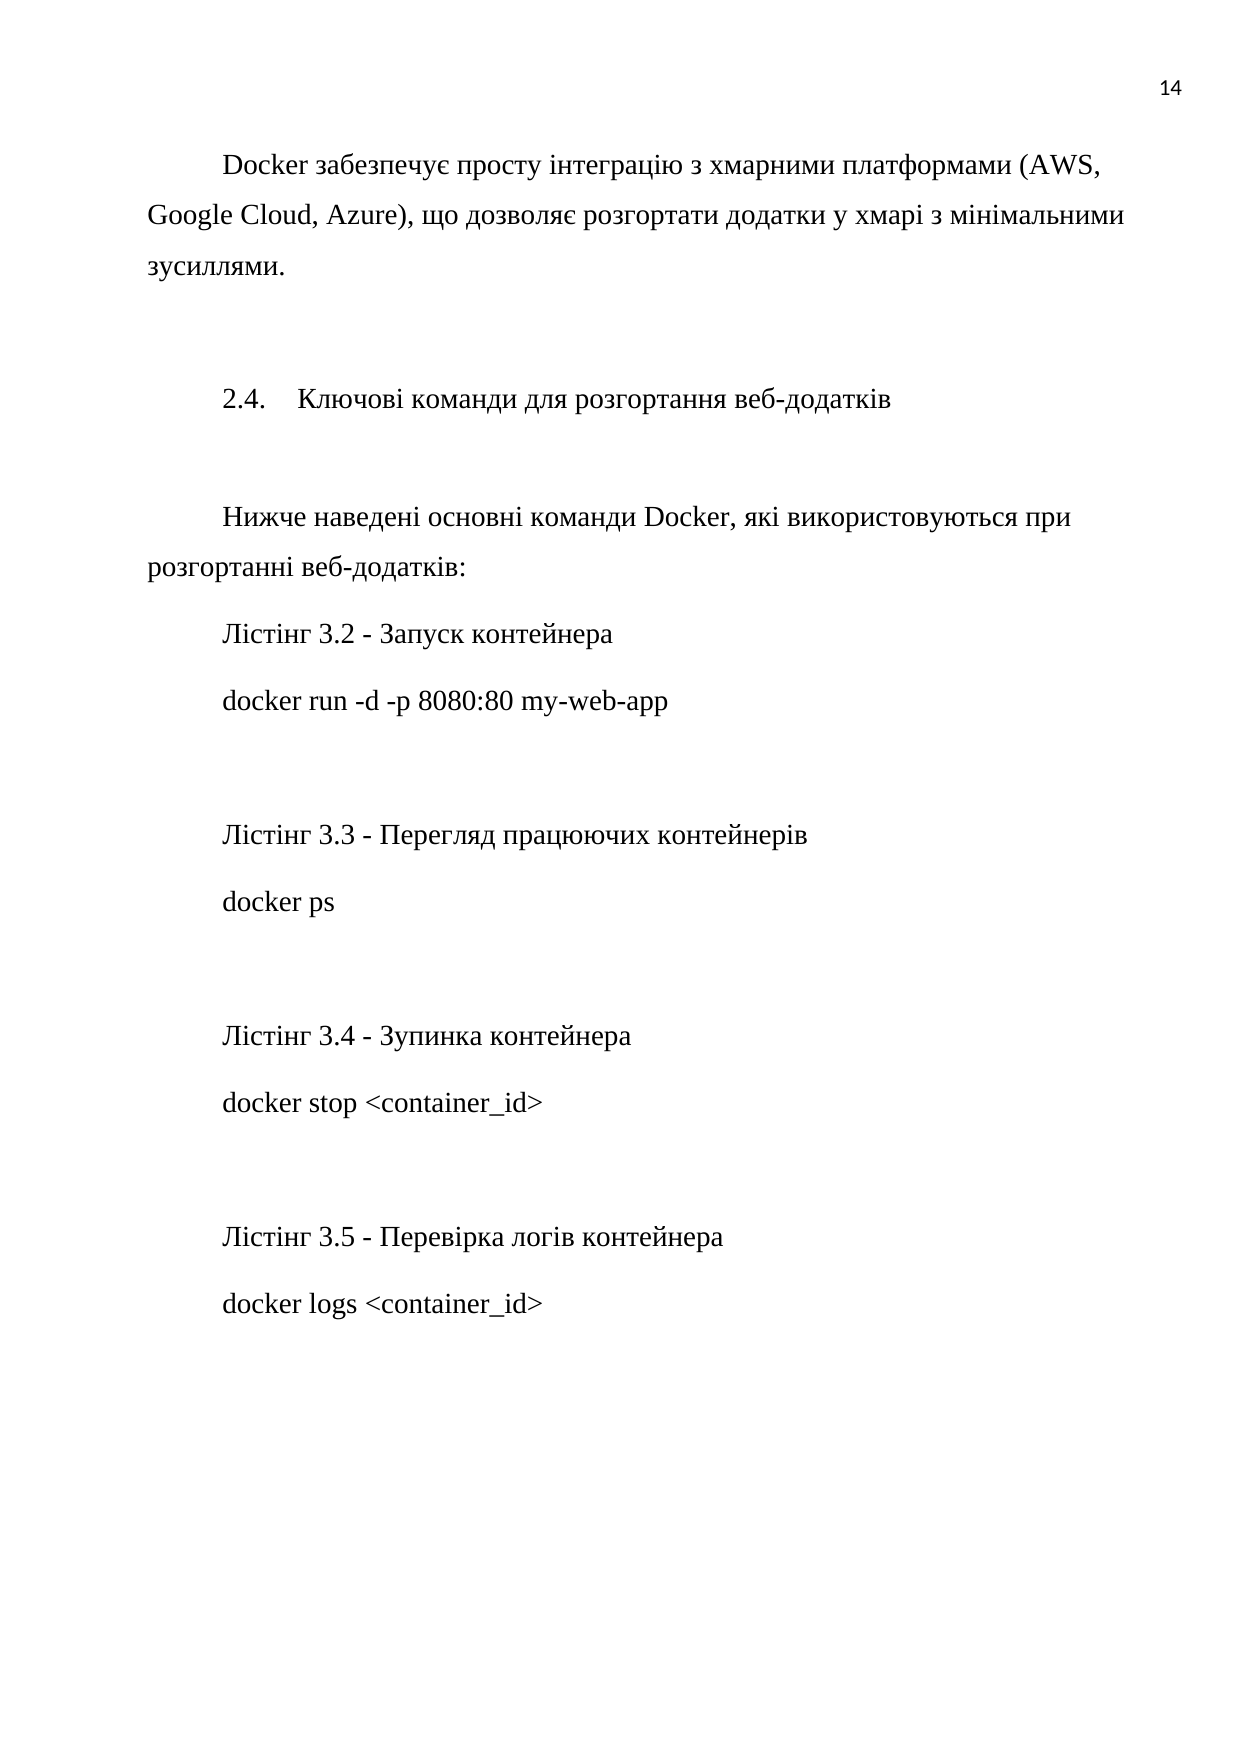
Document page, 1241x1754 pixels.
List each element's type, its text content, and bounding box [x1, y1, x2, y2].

text docker ps [147, 884, 1182, 918]
text Лістінг 3.5 - Перевірка логів контейнера [147, 1219, 1182, 1252]
text Нижче наведені основні команди Docker, які використовуються при розгортанні веб-додатків: [147, 499, 1182, 583]
text Лістінг 3.3 - Перегляд працюючих контейнерів [147, 817, 1182, 851]
list Ключові команди для розгортання веб-додатків [222, 382, 1182, 415]
text docker run -d -p 8080:80 my-web-app [147, 683, 1182, 717]
text Лістінг 3.2 - Запуск контейнера [147, 616, 1182, 650]
text docker logs <container_id> [147, 1286, 1182, 1319]
text Лістінг 3.4 - Зупинка контейнера [147, 1018, 1182, 1052]
text docker stop <container_id> [147, 1085, 1182, 1118]
text Docker забезпечує просту інтеграцію з хмарними платформами (AWS, Google Cloud, Azure), що дозволяє розгортати додатки у хмарі з мінімальними зусиллями. [147, 147, 1182, 281]
